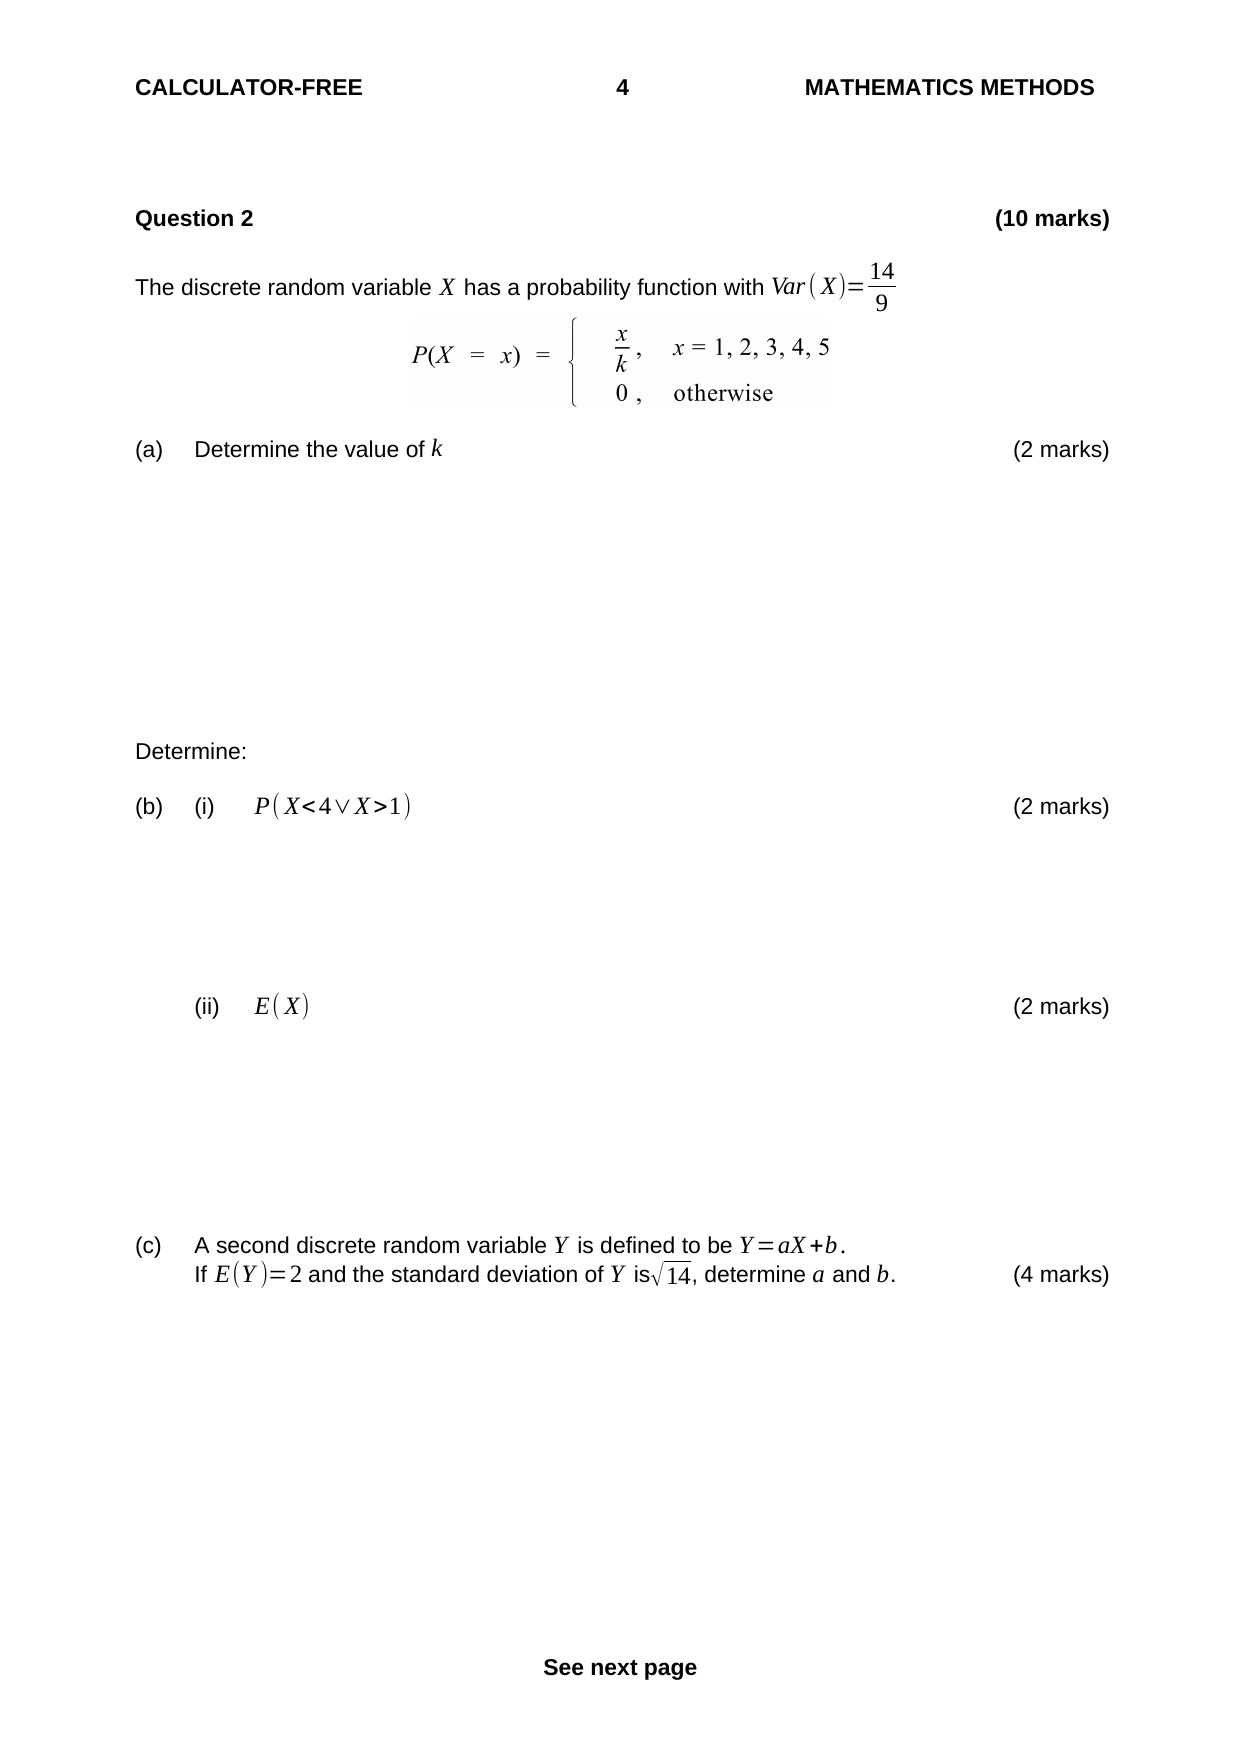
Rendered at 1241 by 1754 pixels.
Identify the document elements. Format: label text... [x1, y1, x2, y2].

text (b) (i) (2 marks) [135, 791, 1105, 821]
text (a) Determine the value of (2 marks) [135, 435, 1105, 463]
text Question 2 (10 marks) [135, 205, 1105, 232]
text Determine: [135, 738, 1105, 764]
text If and the standard deviation of is, determine and . (4 marks) [135, 1259, 1105, 1289]
text (c) A second discrete random variable is defined to be [135, 1232, 1105, 1259]
picture [410, 316, 830, 409]
text The discrete random variable has a probability function with [135, 258, 1105, 317]
text (ii) (2 marks) [135, 991, 1105, 1021]
